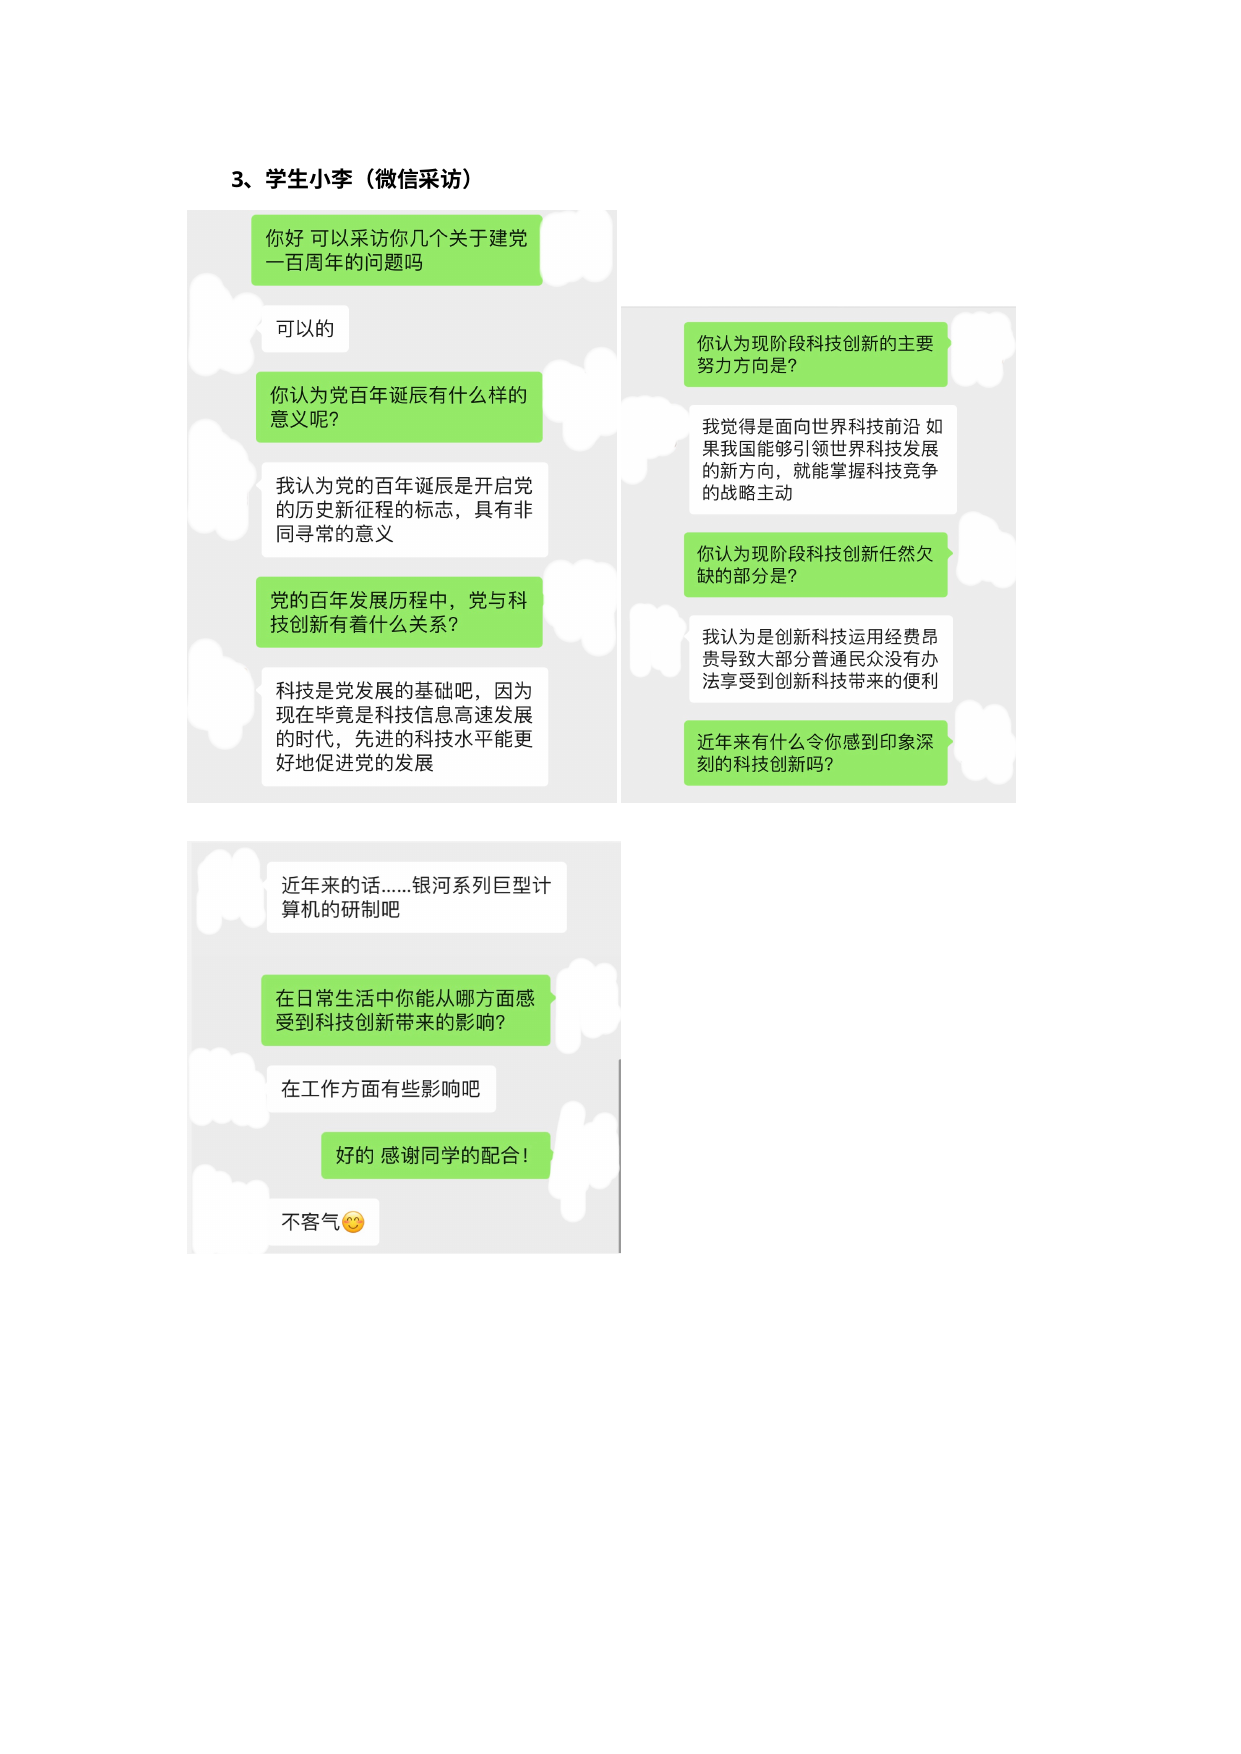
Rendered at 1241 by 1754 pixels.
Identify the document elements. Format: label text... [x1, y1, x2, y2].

picture [187, 210, 617, 803]
picture [187, 841, 621, 1254]
picture [621, 306, 1016, 803]
text 3、学生小李（微信采访） [187, 162, 1053, 194]
